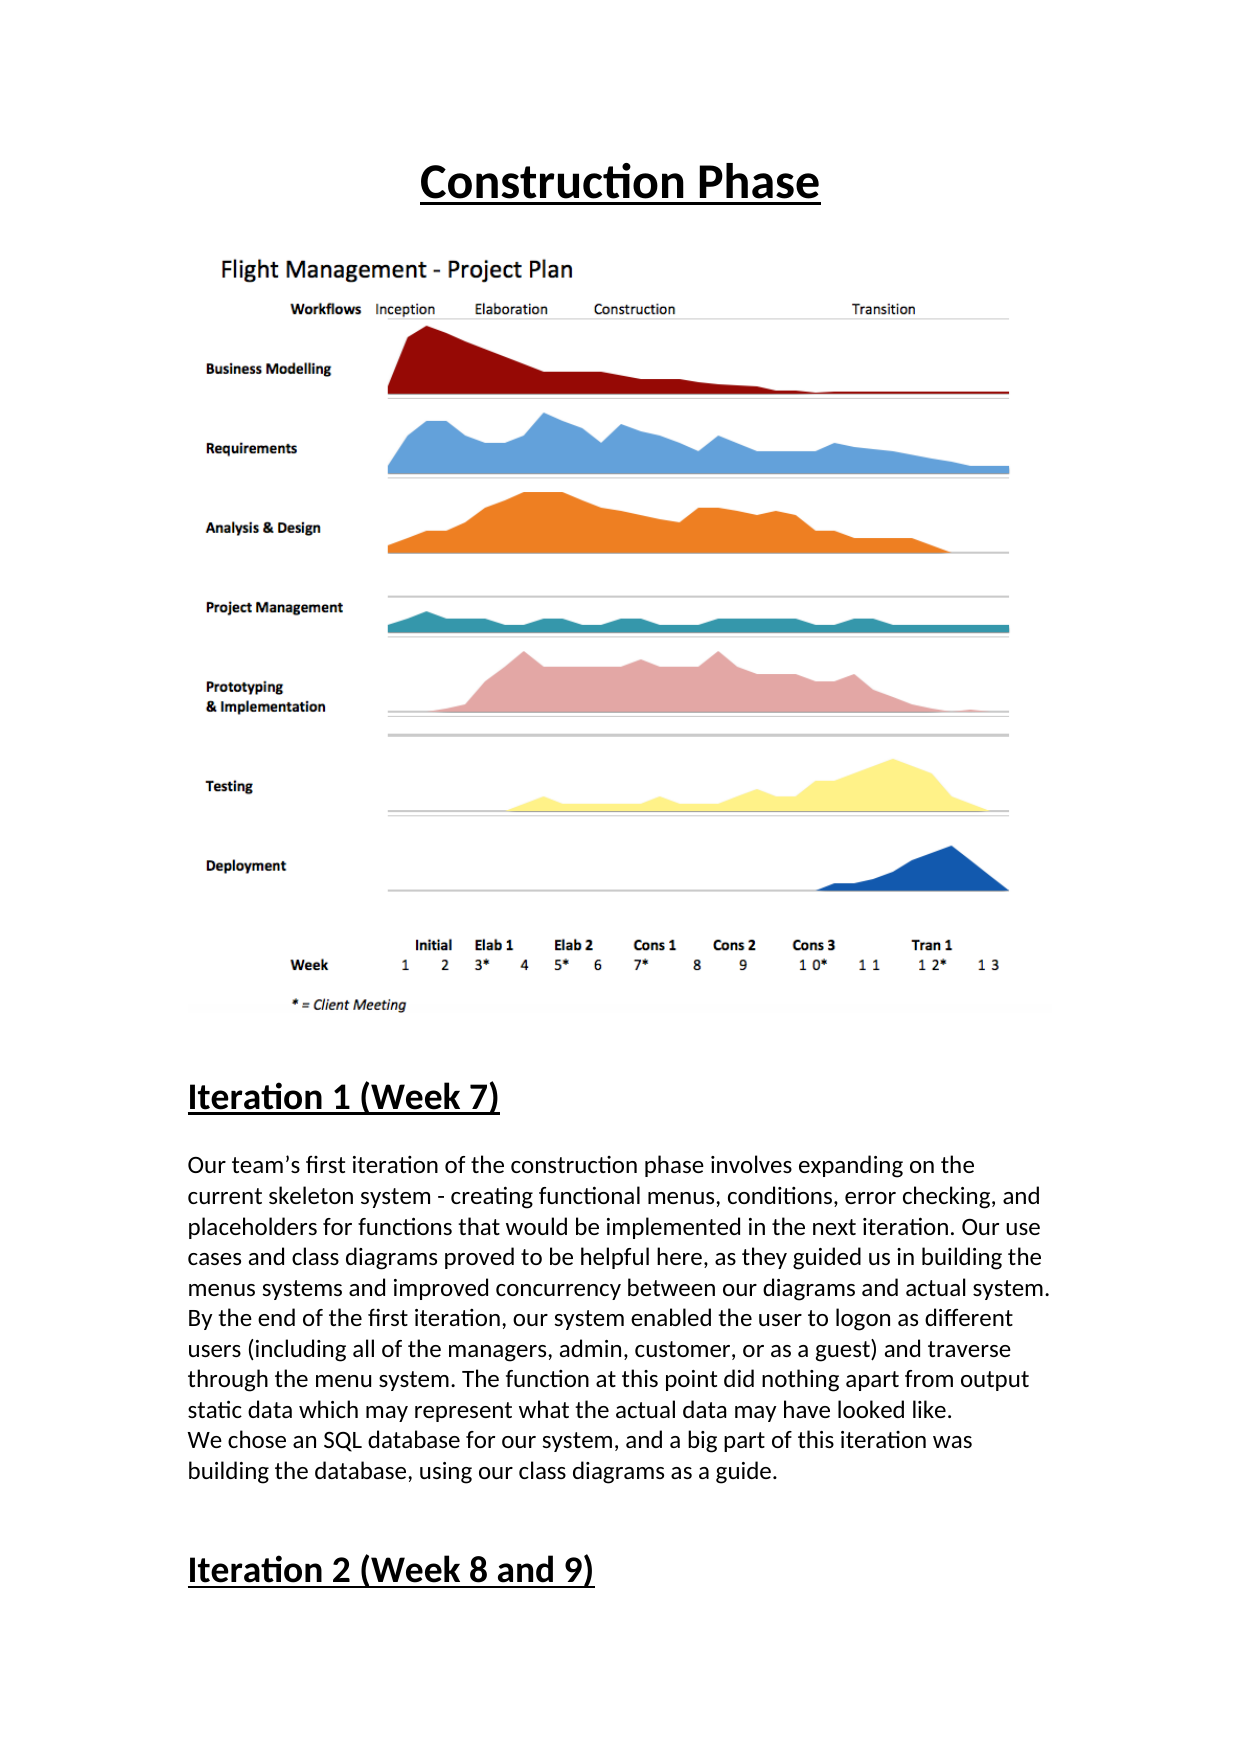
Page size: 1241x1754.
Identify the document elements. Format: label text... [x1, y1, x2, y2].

text Construction Phase [187, 150, 1053, 211]
text Iteration 1 (Week 7) [187, 1073, 1053, 1119]
picture [187, 241, 1053, 1013]
text We chose an SQL database for our system, and a big part of this iteration was building the database, using our class diagrams as a guide. [187, 1424, 1053, 1485]
text Our team’s first iteration of the construction phase involves expanding on the current skeleton system - creating functional menus, conditions, error checking, and placeholders for functions that would be implemented in the next iteration. Our use cases and class diagrams proved to be helpful here, as they guided us in building the menus systems and improved concurrency between our diagrams and actual system. [187, 1149, 1053, 1302]
text Iteration 2 (Week 8 and 9) [187, 1546, 1053, 1592]
text By the end of the first iteration, our system enabled the user to logon as different users (including all of the managers, admin, customer, or as a guest) and traverse through the menu system. The function at this point did nothing apart from output static data which may represent what the actual data may have looked like. [187, 1302, 1053, 1424]
